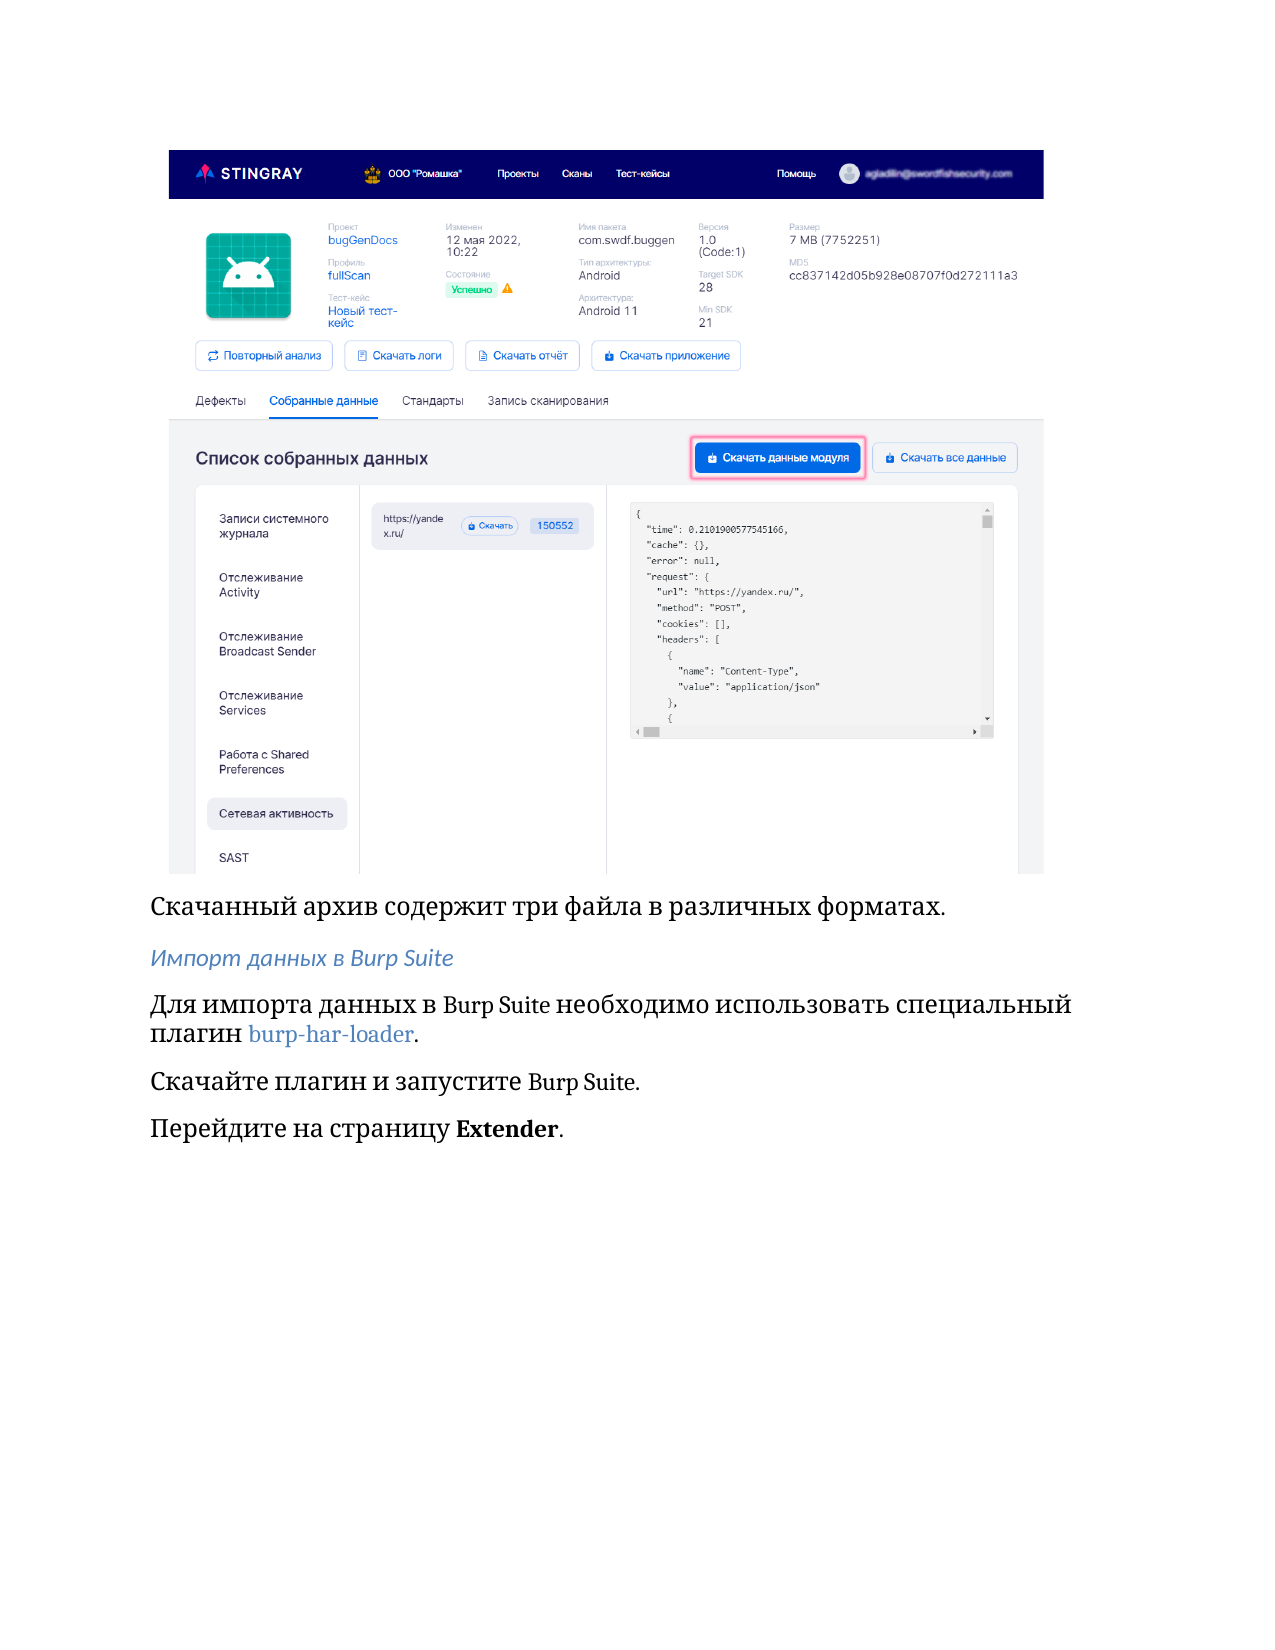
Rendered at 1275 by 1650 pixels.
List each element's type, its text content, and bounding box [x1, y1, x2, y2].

text Для импорта данных в Burp Suite необходимо использовать специальный плагин burp-har-loader. [150, 991, 1125, 1049]
text Перейдите на страницу Extender. [150, 1115, 1125, 1144]
subtitle Импорт данных в Burp Suite [150, 942, 1125, 972]
picture [168, 150, 1044, 874]
text Скачайте плагин и запустите Burp Suite. [150, 1067, 1125, 1096]
text Скачанный архив содержит три файла в различных форматах. [150, 892, 1125, 921]
